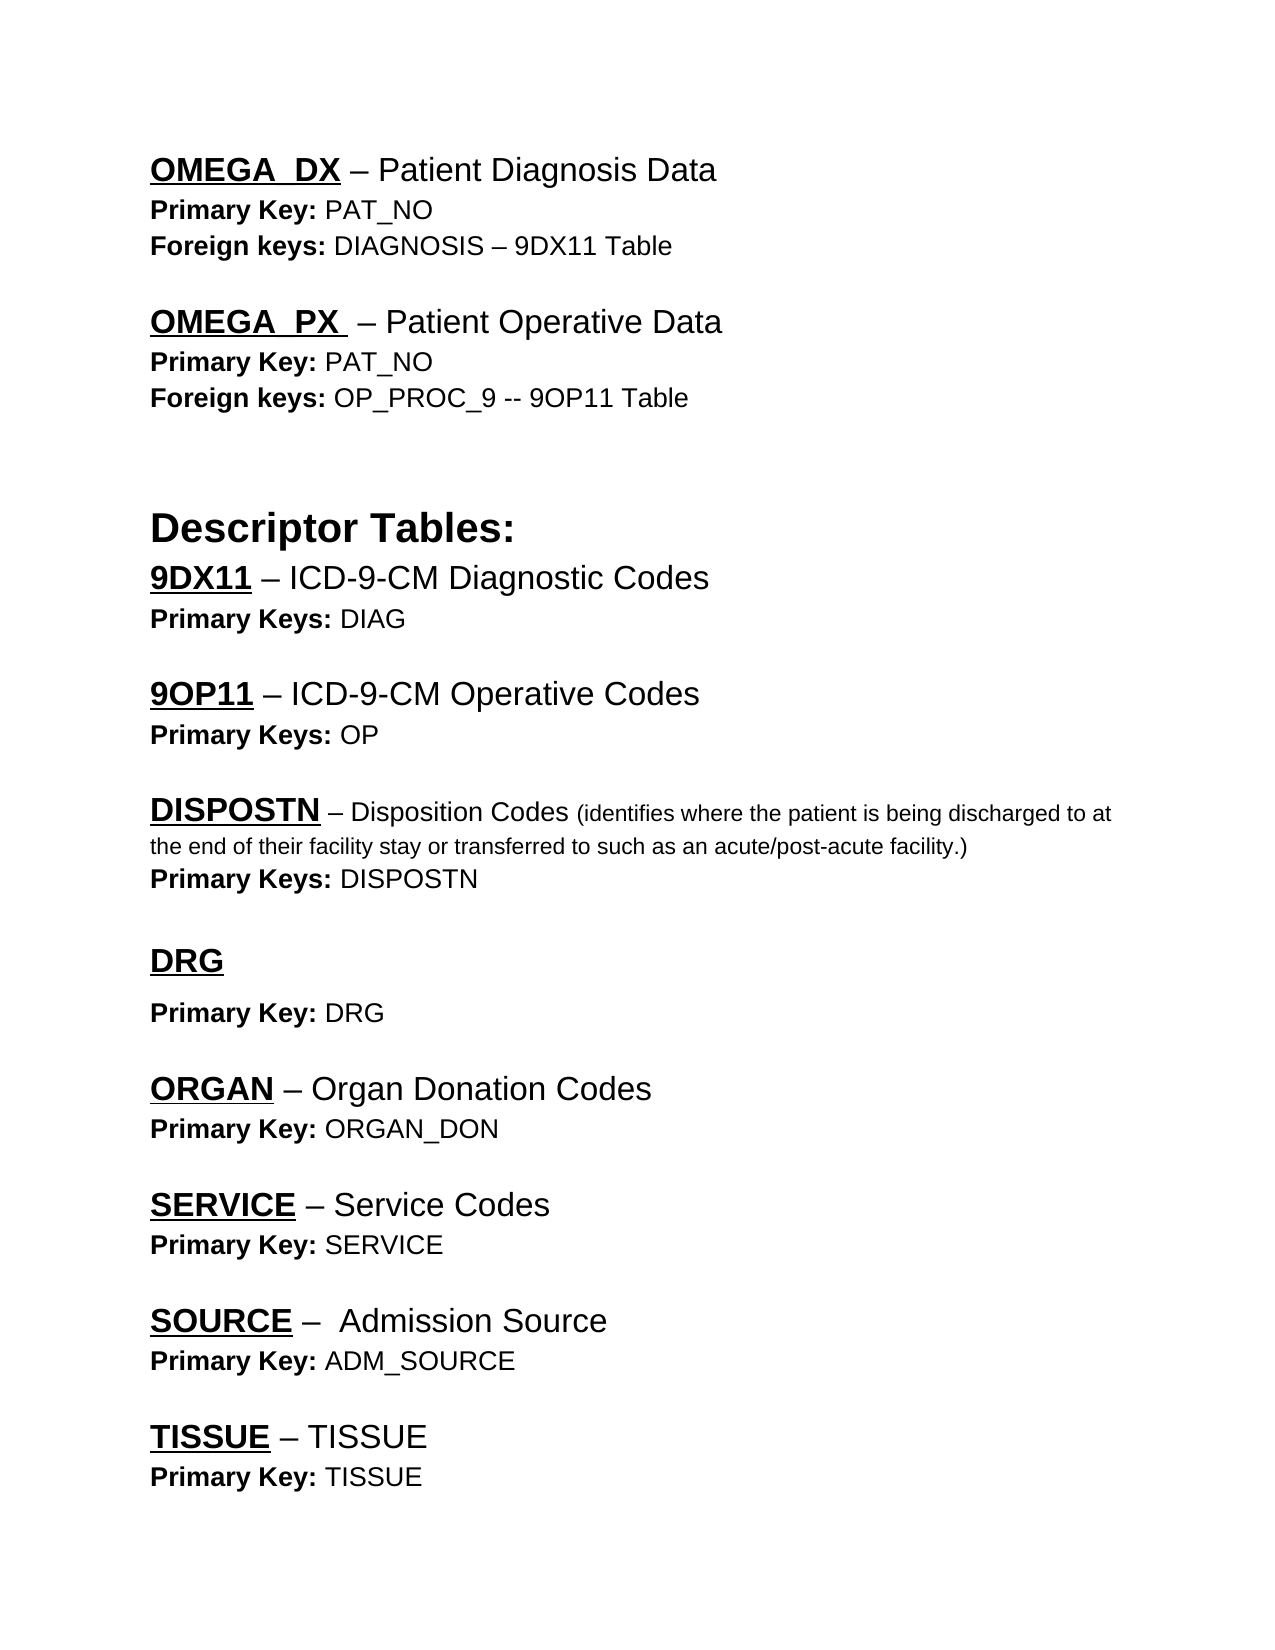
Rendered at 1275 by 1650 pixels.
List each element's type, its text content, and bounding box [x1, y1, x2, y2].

text Primary Key: SERVICE [150, 1229, 1125, 1261]
text Primary Keys: DISPOSTN [150, 863, 1125, 894]
subtitle DRG [150, 941, 1125, 979]
text Primary Key: ADM_SOURCE [150, 1345, 1125, 1377]
text OMEGA_PX – Patient Operative Data [150, 302, 1125, 340]
text Primary Key: DRG [150, 997, 1125, 1028]
text TISSUE – TISSUE [150, 1417, 1125, 1456]
text SERVICE – Service Codes [150, 1185, 1125, 1224]
text 9OP11 – ICD-9-CM Operative Codes [150, 674, 1125, 713]
text Primary Key: ORGAN_DON [150, 1113, 1125, 1144]
text Primary Key: PAT_NO [150, 346, 1125, 377]
text Primary Key: PAT_NO [150, 194, 1125, 225]
text Primary Keys: DIAG [150, 603, 1125, 634]
text Descriptor Tables: [150, 503, 1125, 551]
text Foreign keys: OP_PROC_9 -- 9OP11 Table [150, 382, 1125, 413]
text 9DX11 – ICD-9-CM Diagnostic Codes [150, 558, 1125, 597]
text Primary Keys: OP [150, 719, 1125, 750]
text Foreign keys: DIAGNOSIS – 9DX11 Table [150, 230, 1125, 261]
text OMEGA_DX – Patient Diagnosis Data [150, 150, 1125, 188]
text SOURCE – Admission Source [150, 1301, 1125, 1340]
text Primary Key: TISSUE [150, 1461, 1125, 1493]
text DISPOSTN – Disposition Codes (identifies where the patient is being discharged to at the end of their facility stay or transferred to such as an acute/post-acute facility.) [150, 791, 1125, 859]
text ORGAN – Organ Donation Codes [150, 1069, 1125, 1108]
